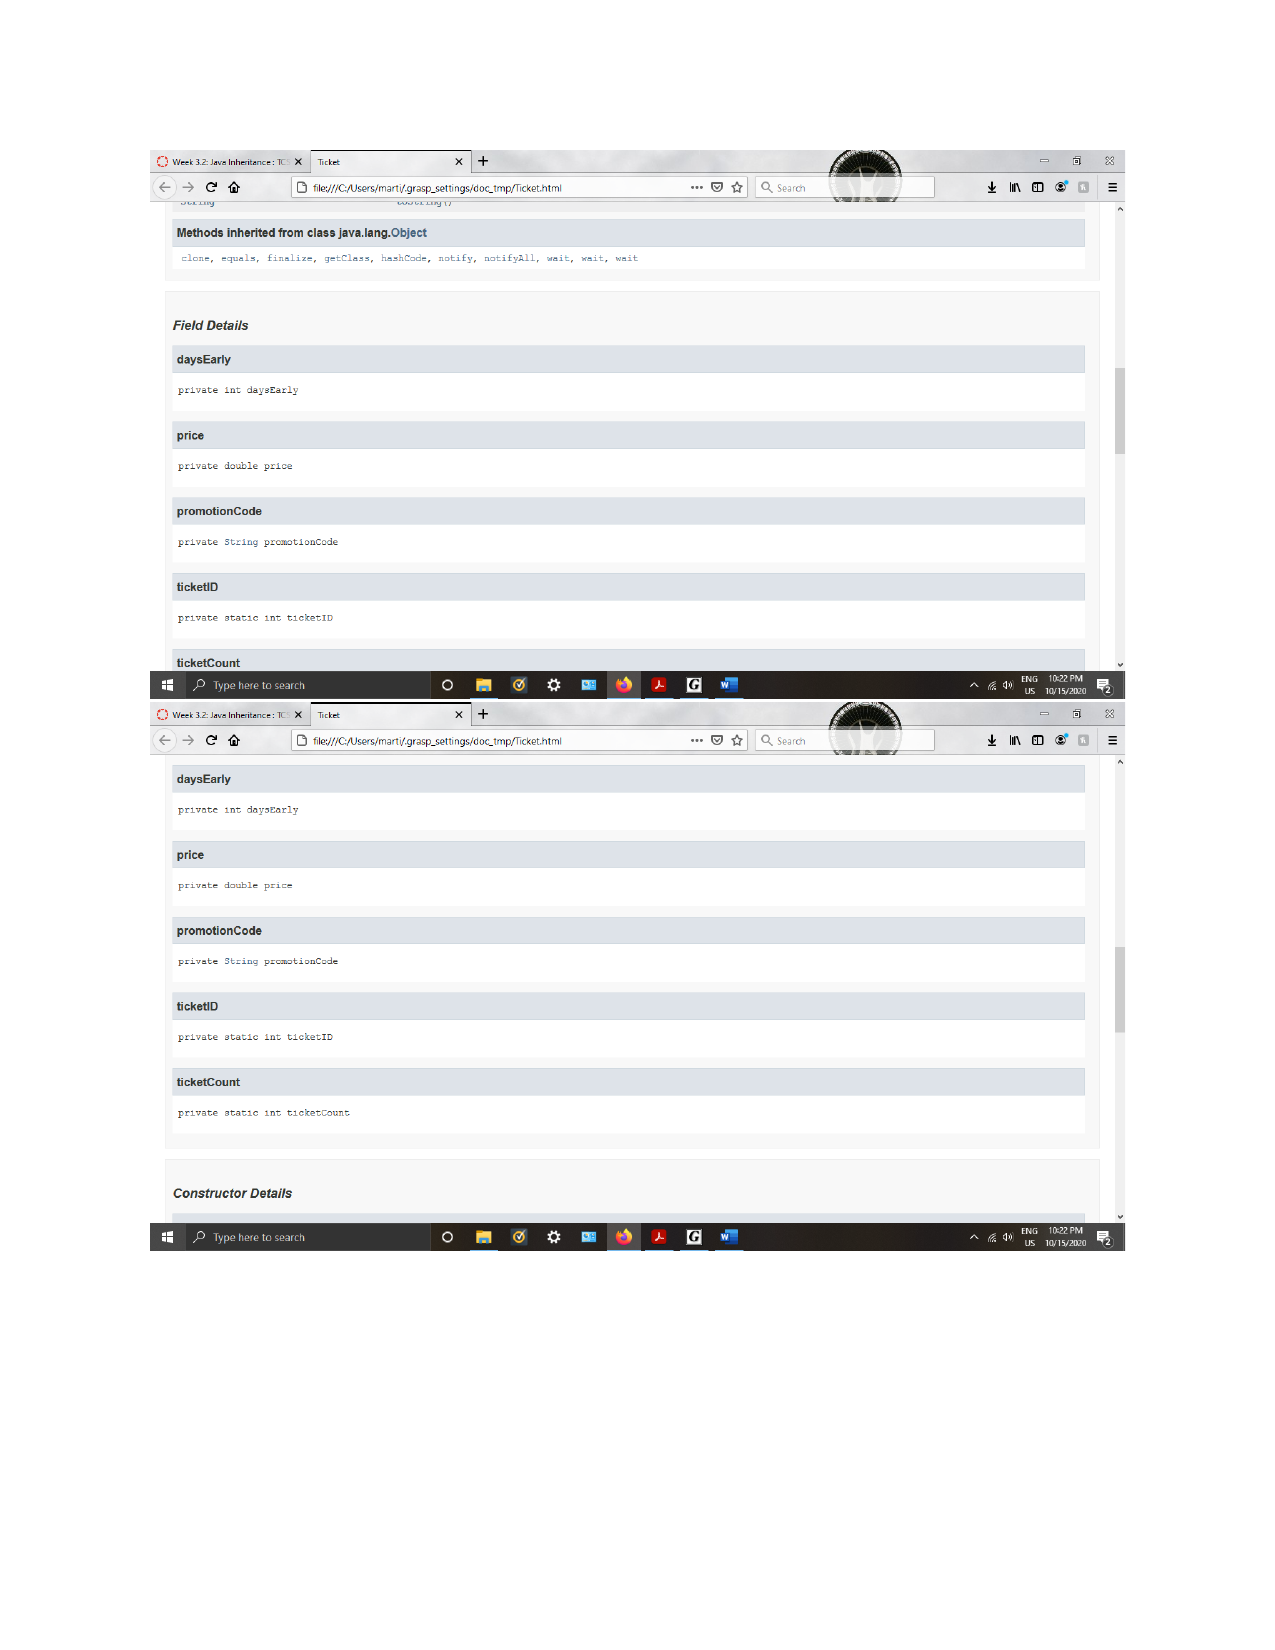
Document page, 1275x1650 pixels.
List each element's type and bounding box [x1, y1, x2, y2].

picture [150, 150, 1125, 699]
picture [150, 702, 1125, 1251]
